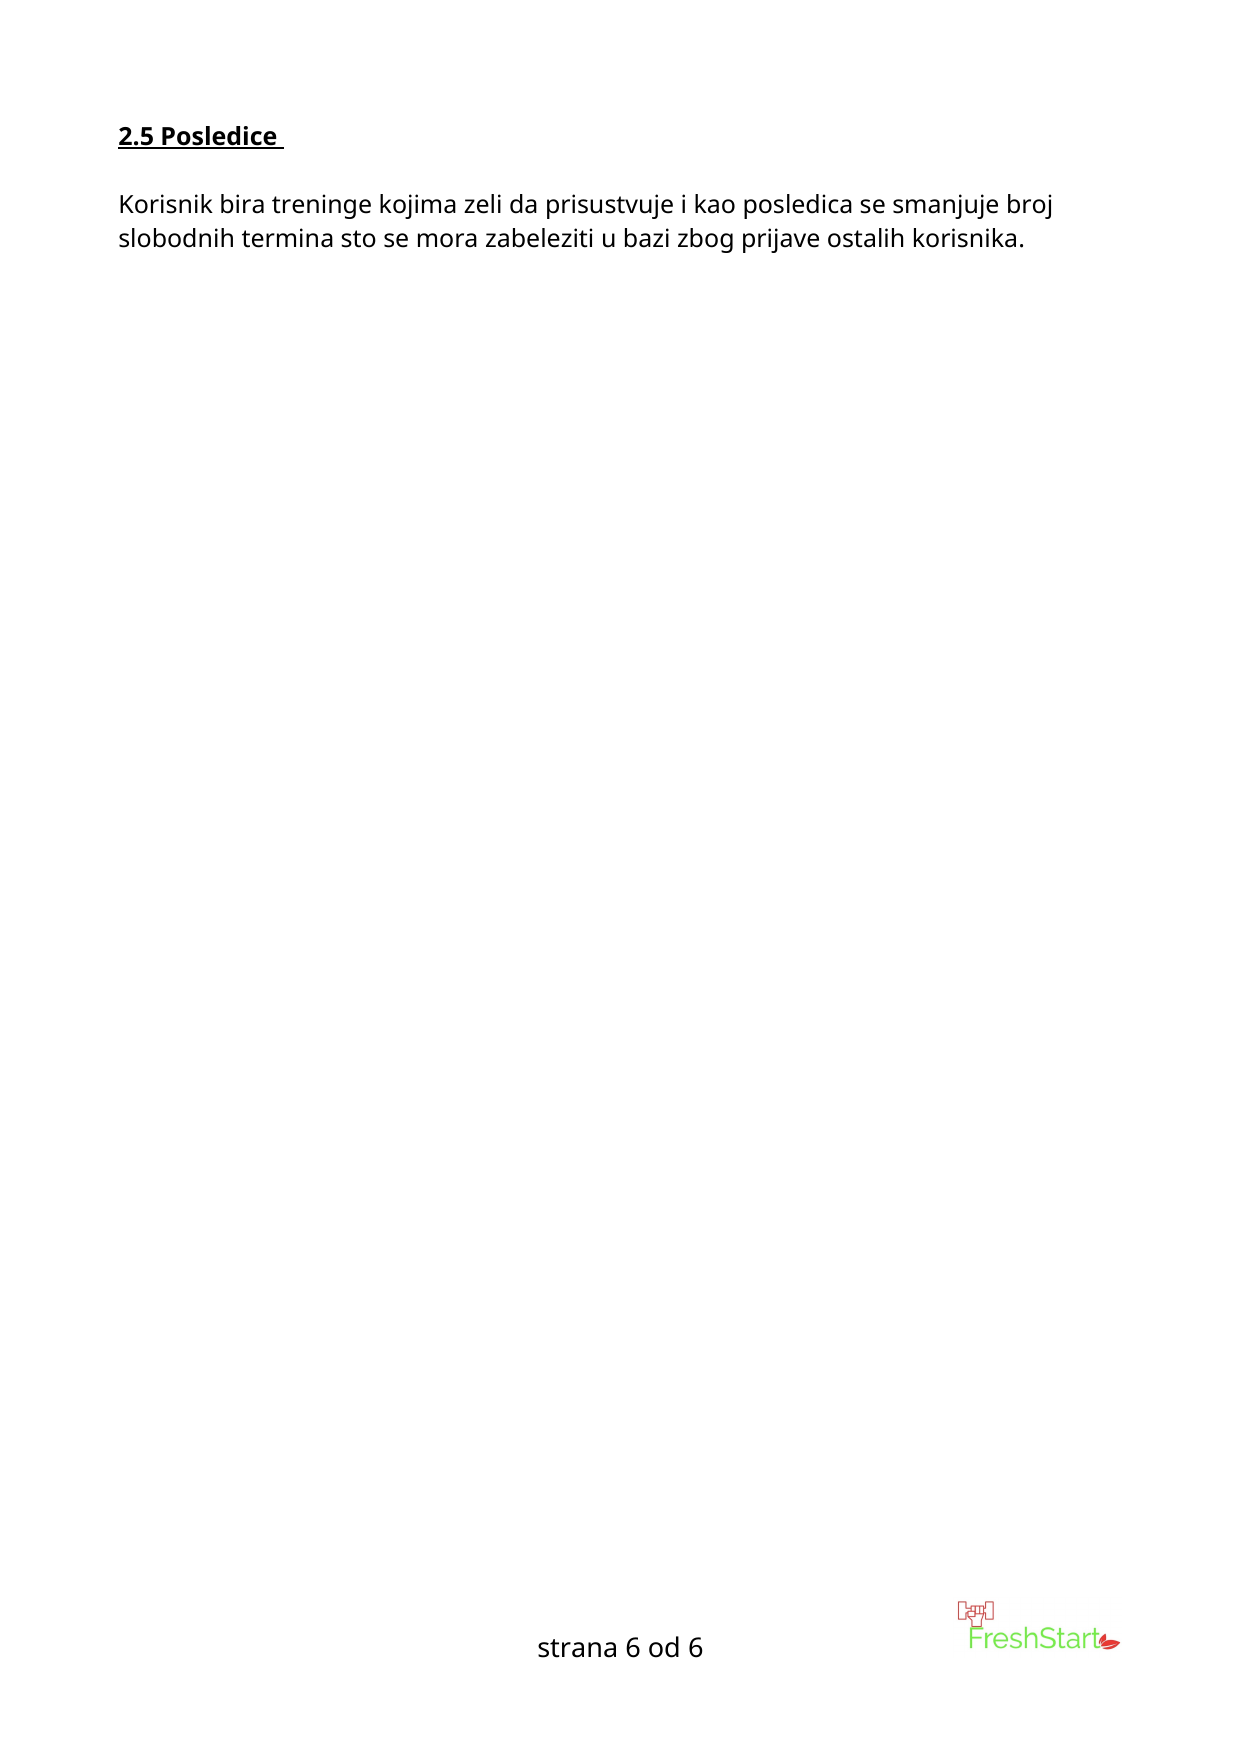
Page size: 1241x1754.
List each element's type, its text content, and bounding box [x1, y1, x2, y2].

text Korisnik bira treninge kojima zeli da prisustvuje i kao posledica se smanjuje broj slobodnih termina sto se mora zabeleziti u bazi zbog prijave ostalih korisnika. [118, 186, 1122, 254]
text 2.5 Posledice [118, 118, 1122, 152]
picture [953, 1597, 1122, 1658]
